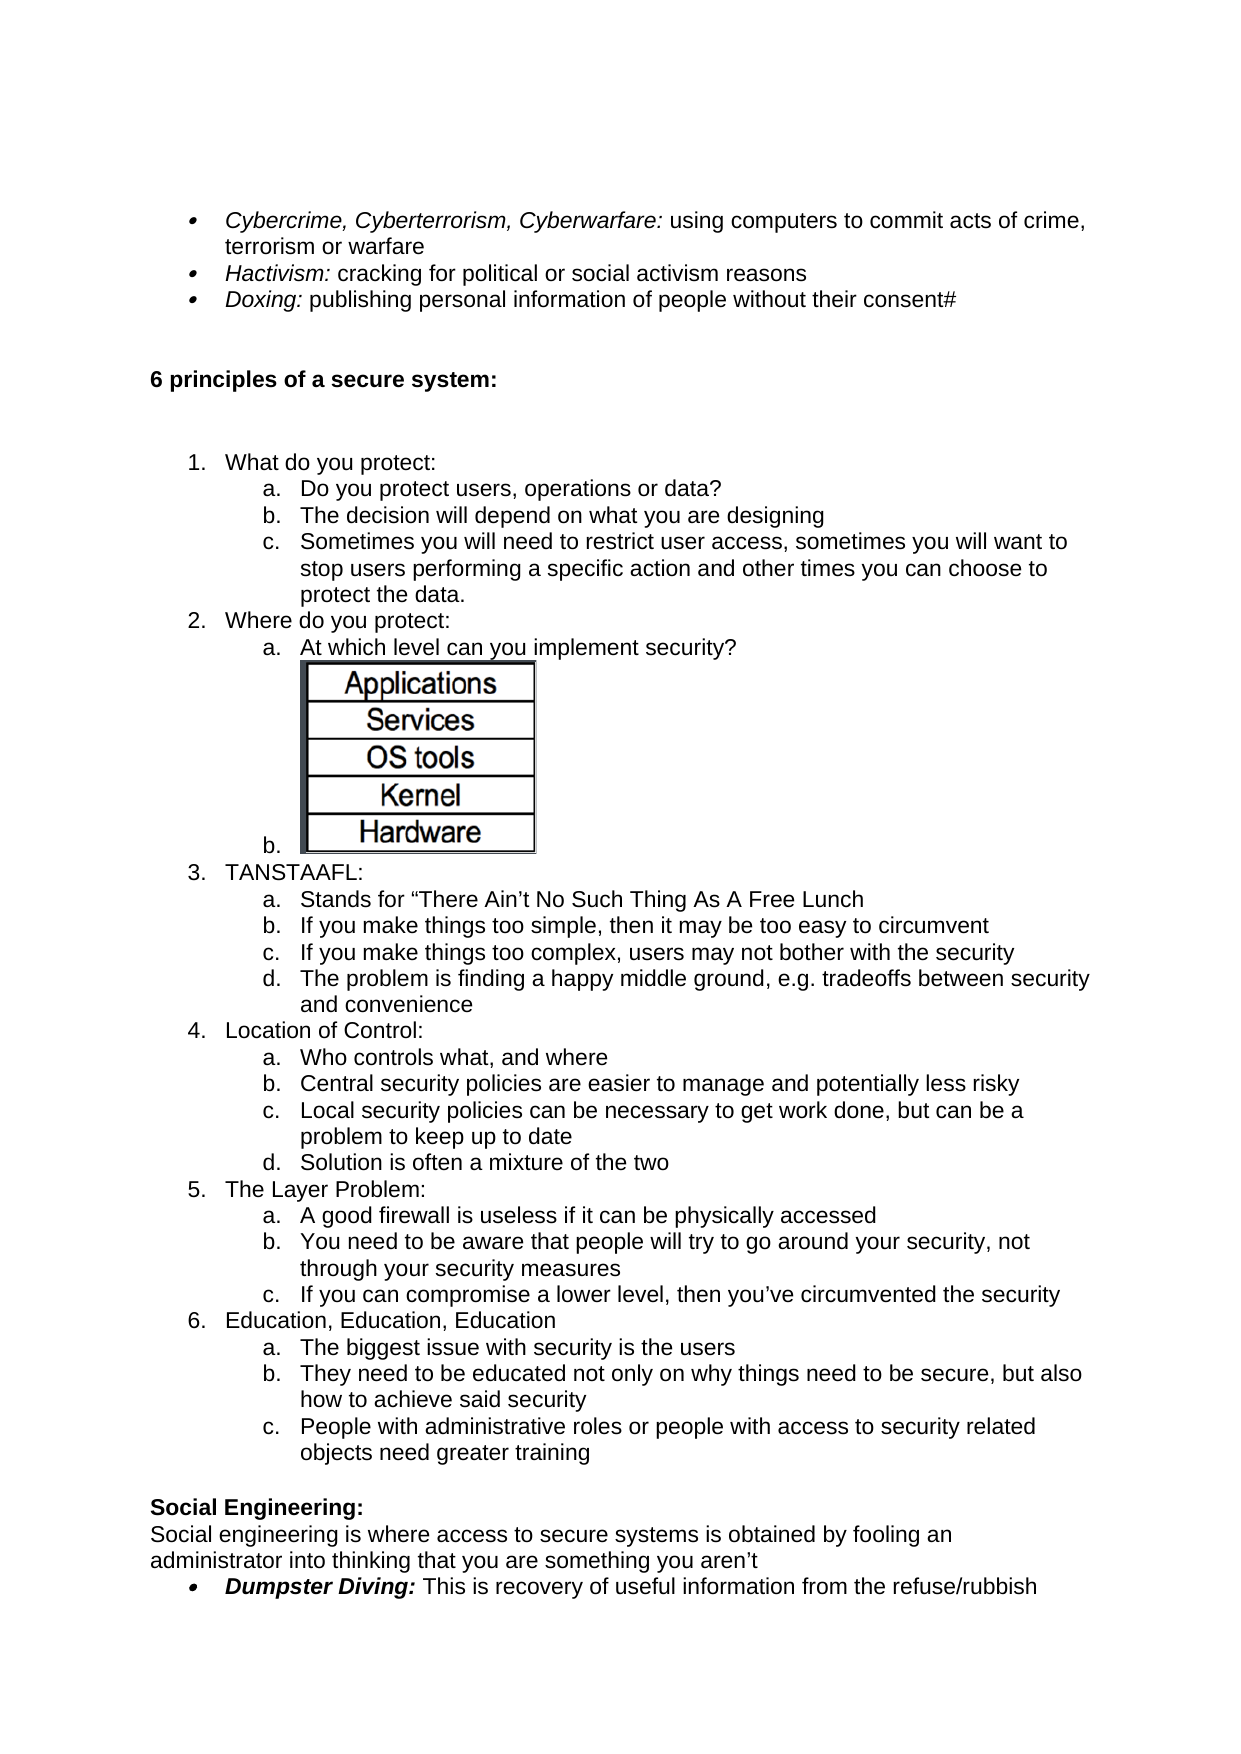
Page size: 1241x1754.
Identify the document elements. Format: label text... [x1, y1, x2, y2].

list Local security policies can be necessary to get work done, but can be a problem to keep up to date [262, 1097, 1090, 1149]
list What do you protect: [187, 449, 1090, 475]
list Cybercrime, Cyberterrorism, Cyberwarfare: using computers to commit acts of crime, terrorism or warfare [187, 207, 1090, 259]
text Social Engineering: [150, 1494, 1090, 1521]
list Education, Education, Education [187, 1307, 1090, 1334]
list Who controls what, and where [262, 1044, 1090, 1070]
list Stands for “There Ain’t No Such Thing As A Free Lunch [262, 886, 1090, 912]
list You need to be aware that people will try to go around your security, not through your security measures [262, 1228, 1090, 1281]
list People with administrative roles or people with access to security related objects need greater training [262, 1413, 1090, 1466]
list The problem is finding a happy middle ground, e.g. tradeoffs between security and convenience [262, 965, 1090, 1017]
text 6 principles of a secure system: [150, 366, 1090, 392]
list Sometimes you will need to restrict user access, sometimes you will want to stop users performing a specific action and other times you can choose to protect the data. [262, 528, 1090, 607]
list If you make things too complex, users may not bother with the security [262, 938, 1090, 965]
list Where do you protect: [187, 607, 1090, 633]
list The decision will depend on what you are designing [262, 502, 1090, 528]
list If you can compromise a lower level, then you’ve circumvented the security [262, 1281, 1090, 1307]
list A good firewall is useless if it can be physically accessed [262, 1202, 1090, 1228]
list Do you protect users, operations or data? [262, 475, 1090, 502]
text Social engineering is where access to secure systems is obtained by fooling an administrator into thinking that you are something you aren’t [150, 1521, 1090, 1573]
list They need to be educated not only on why things need to be secure, but also how to achieve said security [262, 1360, 1090, 1413]
list The Layer Problem: [187, 1176, 1090, 1202]
list Location of Control: [187, 1017, 1090, 1044]
list Doxing: publishing personal information of people without their consent# [187, 286, 1090, 312]
picture [300, 660, 537, 854]
list Hactivism: cracking for political or social activism reasons [187, 259, 1090, 286]
list Solution is often a mixture of the two [262, 1149, 1090, 1176]
list If you make things too simple, then it may be too easy to circumvent [262, 912, 1090, 938]
list Central security policies are easier to manage and potentially less risky [262, 1070, 1090, 1097]
list The biggest issue with security is the users [262, 1334, 1090, 1360]
list TANSTAAFL: [187, 859, 1090, 886]
list Dumpster Diving: This is recovery of useful information from the refuse/rubbish [187, 1573, 1090, 1600]
list At which level can you implement security? [262, 633, 1090, 660]
